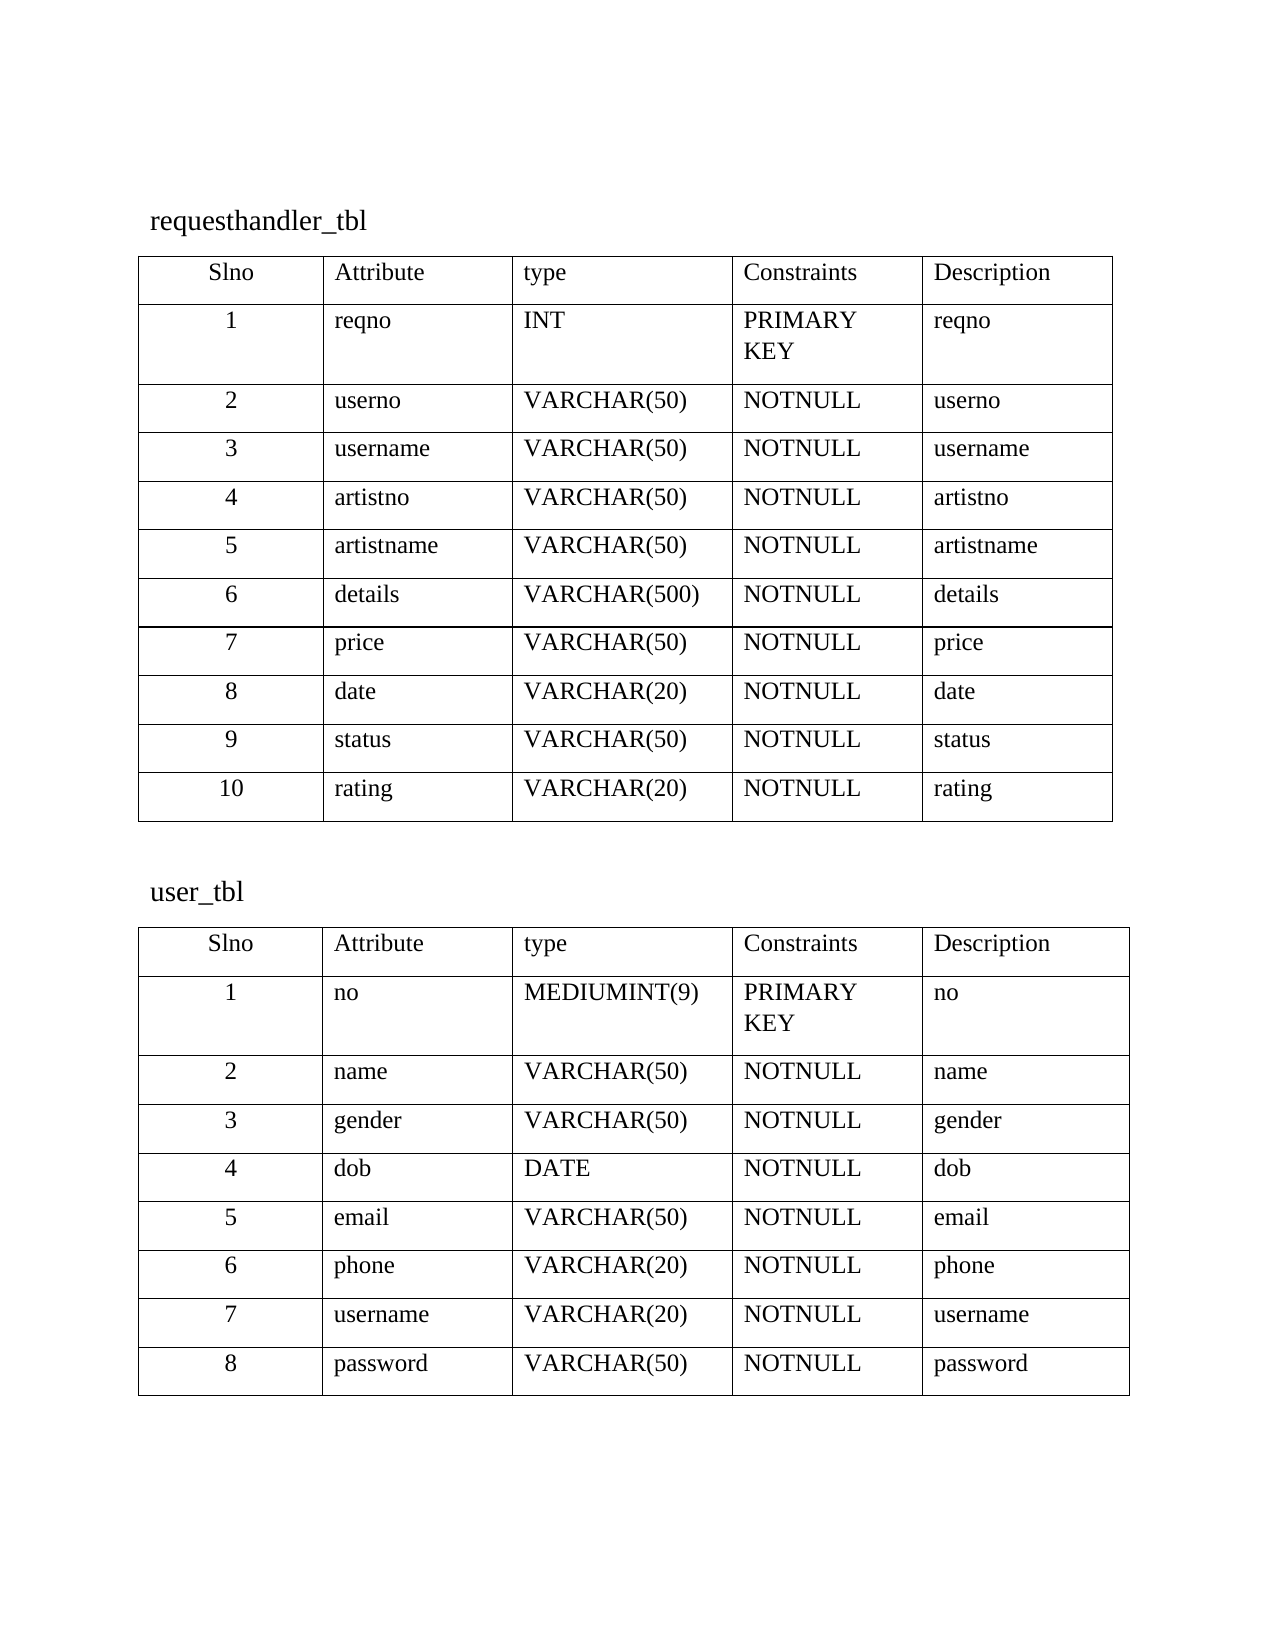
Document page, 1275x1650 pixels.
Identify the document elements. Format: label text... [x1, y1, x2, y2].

table_cell NOTNULL [733, 1154, 922, 1201]
table_cell NOTNULL [733, 579, 922, 626]
table_header Slno [139, 928, 322, 976]
table_cell price [324, 628, 512, 675]
table_cell details [923, 579, 1112, 626]
table_cell NOTNULL [733, 1105, 922, 1152]
table_cell status [923, 725, 1112, 772]
table_header Description [923, 257, 1112, 304]
table_cell NOTNULL [733, 1348, 922, 1395]
table_cell 4 [139, 482, 323, 529]
table_cell status [324, 725, 512, 772]
table_cell dob [323, 1154, 512, 1201]
table_cell artistname [324, 530, 512, 578]
table_cell date [324, 676, 512, 723]
table_cell 3 [139, 433, 323, 481]
table_cell gender [323, 1105, 512, 1152]
table_cell VARCHAR(20) [513, 676, 732, 723]
table_cell rating [324, 773, 512, 821]
table_cell username [923, 433, 1112, 481]
table_cell 7 [139, 628, 323, 675]
table_cell NOTNULL [733, 482, 922, 529]
table_cell 8 [139, 1348, 322, 1395]
table_cell rating [923, 773, 1112, 821]
table_cell email [323, 1202, 512, 1249]
table_cell userno [324, 385, 512, 432]
table_cell 9 [139, 725, 323, 772]
table_cell VARCHAR(50) [513, 482, 732, 529]
table_cell VARCHAR(20) [513, 1299, 732, 1347]
table_cell artistname [923, 530, 1112, 578]
table_cell no [323, 977, 512, 1055]
table_cell VARCHAR(50) [513, 1202, 732, 1249]
table_cell 1 [139, 977, 322, 1055]
table_cell VARCHAR(50) [513, 433, 732, 481]
table_cell 6 [139, 579, 323, 626]
table_cell 10 [139, 773, 323, 821]
table_cell NOTNULL [733, 433, 922, 481]
table_cell gender [923, 1105, 1129, 1152]
table_cell NOTNULL [733, 530, 922, 578]
table_cell NOTNULL [733, 676, 922, 723]
table_cell VARCHAR(500) [513, 579, 732, 626]
table_cell 1 [139, 305, 323, 384]
table_cell artistno [324, 482, 512, 529]
table_cell NOTNULL [733, 1299, 922, 1347]
table_cell NOTNULL [733, 1056, 922, 1104]
table_cell NOTNULL [733, 1251, 922, 1298]
table_cell VARCHAR(50) [513, 725, 732, 772]
table_cell no [923, 977, 1129, 1055]
table_cell VARCHAR(50) [513, 1105, 732, 1152]
table_cell PRIMARY KEY [733, 305, 922, 384]
table_cell VARCHAR(50) [513, 385, 732, 432]
table_header Attribute [323, 928, 512, 976]
table_cell dob [923, 1154, 1129, 1201]
table_cell email [923, 1202, 1129, 1249]
table_cell 2 [139, 385, 323, 432]
table_header type [513, 257, 732, 304]
table_header type [513, 928, 732, 976]
table_cell 5 [139, 530, 323, 578]
table_cell artistno [923, 482, 1112, 529]
text user_tbl [150, 874, 1125, 908]
table_cell NOTNULL [733, 725, 922, 772]
table_cell username [923, 1299, 1129, 1347]
text requesthandler_tbl [150, 203, 1125, 236]
table_cell phone [323, 1251, 512, 1298]
table_cell 3 [139, 1105, 322, 1152]
table_cell reqno [324, 305, 512, 384]
table_cell userno [923, 385, 1112, 432]
table_cell PRIMARY KEY [733, 977, 922, 1055]
table_cell username [324, 433, 512, 481]
table_cell details [324, 579, 512, 626]
table_cell price [923, 628, 1112, 675]
table_cell DATE [513, 1154, 732, 1201]
table_cell date [923, 676, 1112, 723]
table_cell MEDIUMINT(9) [513, 977, 732, 1055]
table_cell NOTNULL [733, 628, 922, 675]
table_header Attribute [324, 257, 512, 304]
table_cell password [323, 1348, 512, 1395]
table_cell username [323, 1299, 512, 1347]
table_cell 2 [139, 1056, 322, 1104]
table_cell NOTNULL [733, 1202, 922, 1249]
table_cell NOTNULL [733, 773, 922, 821]
table_cell 4 [139, 1154, 322, 1201]
table_cell 5 [139, 1202, 322, 1249]
table_cell VARCHAR(50) [513, 628, 732, 675]
table_header Constraints [733, 928, 922, 976]
table_header Slno [139, 257, 323, 304]
table_cell phone [923, 1251, 1129, 1298]
table_cell VARCHAR(20) [513, 1251, 732, 1298]
table_cell name [323, 1056, 512, 1104]
table_cell 7 [139, 1299, 322, 1347]
table_cell 8 [139, 676, 323, 723]
table_cell VARCHAR(50) [513, 1056, 732, 1104]
table_cell reqno [923, 305, 1112, 384]
table_header Description [923, 928, 1129, 976]
table_cell NOTNULL [733, 385, 922, 432]
table_cell VARCHAR(20) [513, 773, 732, 821]
table_header Constraints [733, 257, 922, 304]
table_cell 6 [139, 1251, 322, 1298]
table_cell name [923, 1056, 1129, 1104]
table_cell VARCHAR(50) [513, 1348, 732, 1395]
table_cell INT [513, 305, 732, 384]
table_cell password [923, 1348, 1129, 1395]
table_cell VARCHAR(50) [513, 530, 732, 578]
